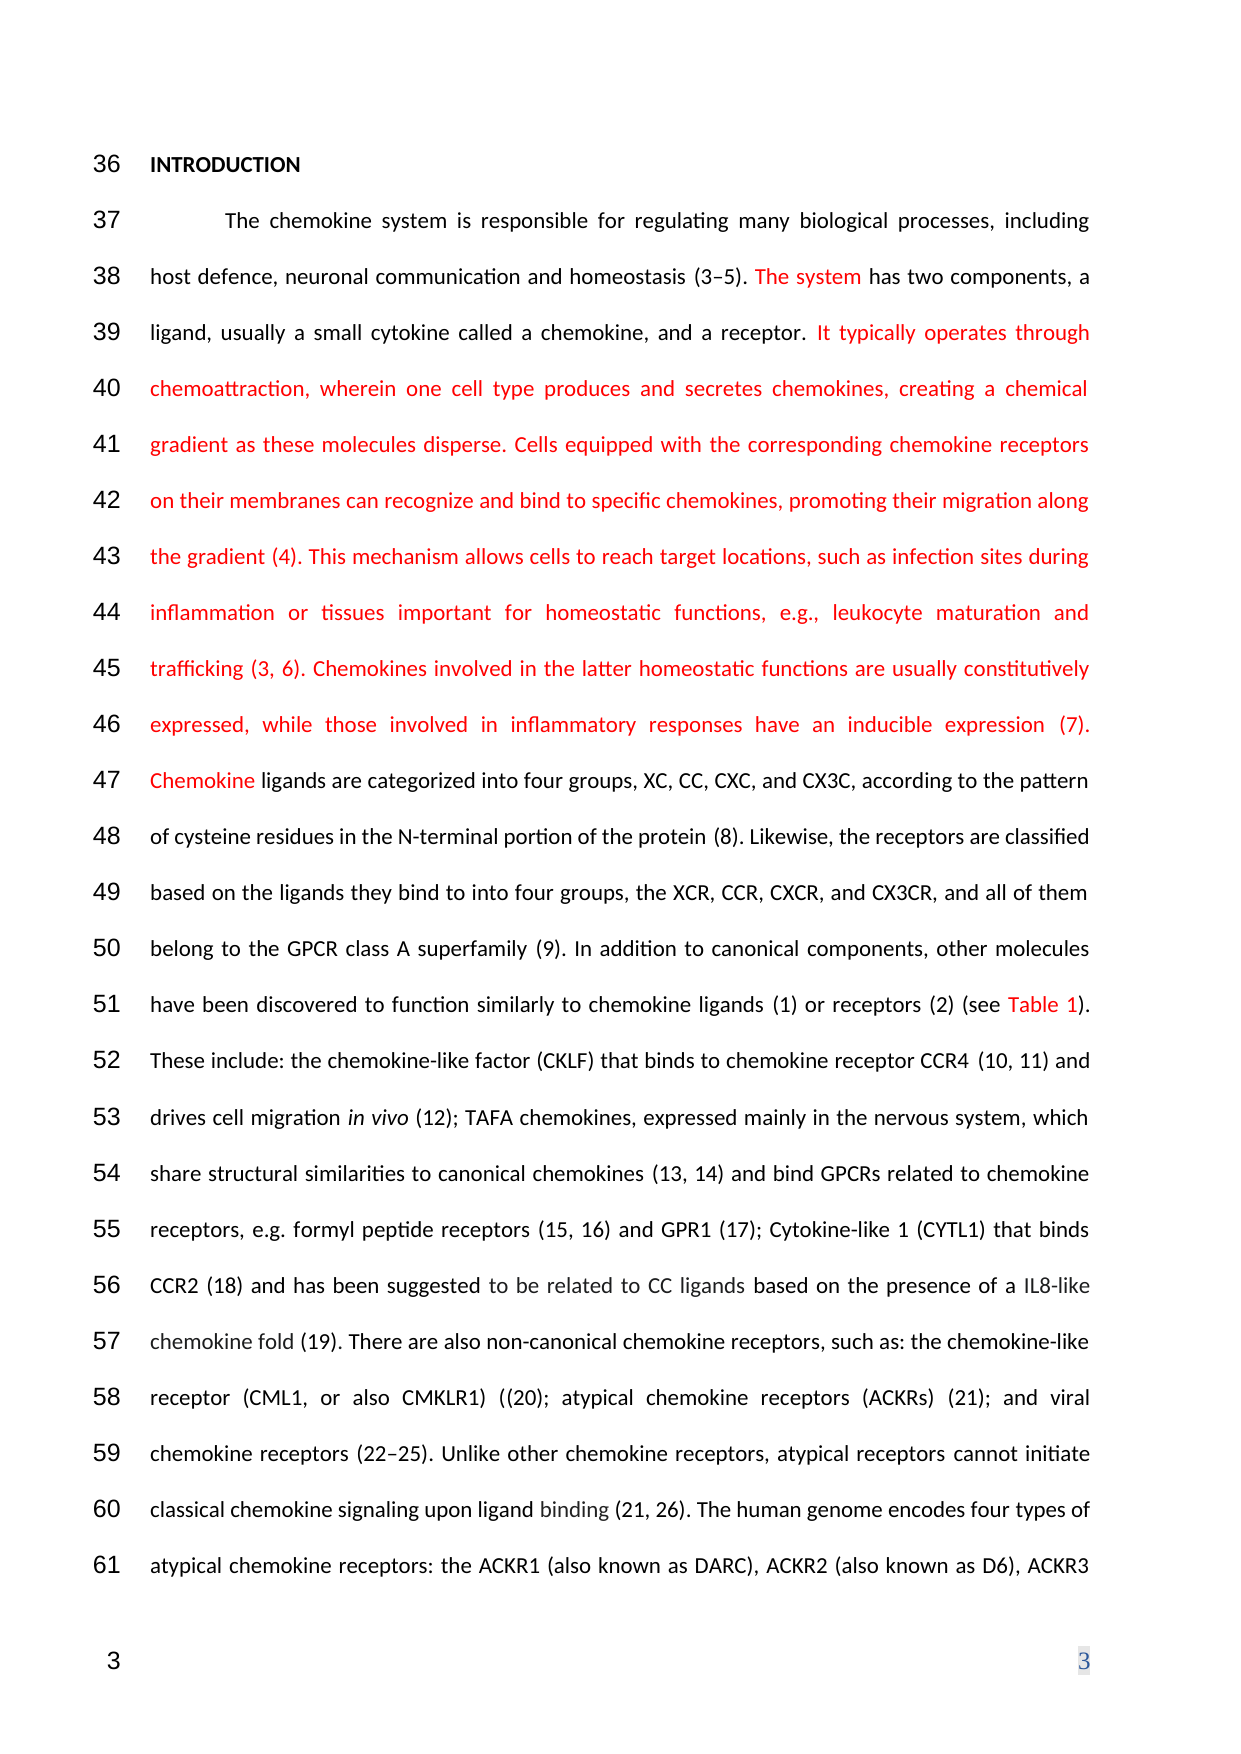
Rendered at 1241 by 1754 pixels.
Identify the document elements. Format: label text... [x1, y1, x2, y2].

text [150, 206, 1090, 1579]
text INTRODUCTION [150, 150, 1090, 178]
